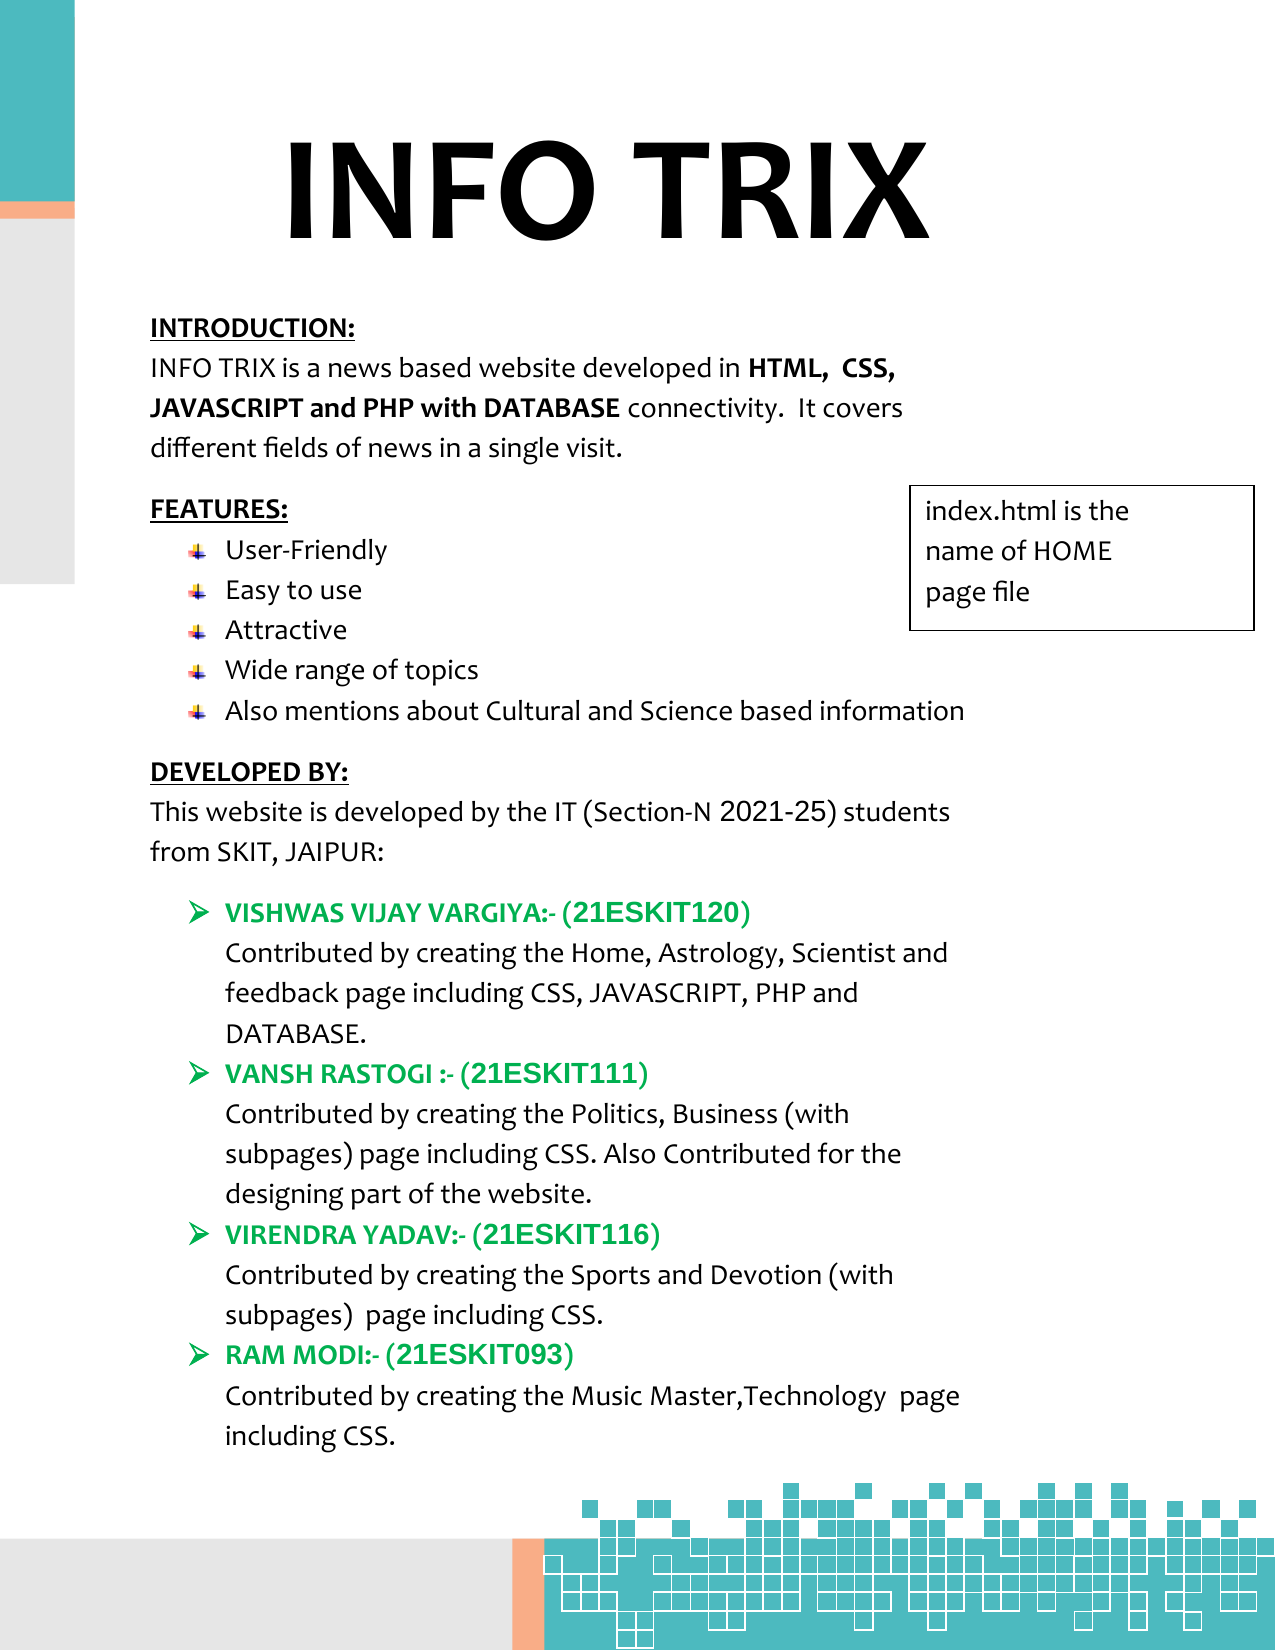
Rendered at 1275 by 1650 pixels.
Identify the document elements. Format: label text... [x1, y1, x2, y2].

text FEATURES: [150, 491, 909, 527]
picture [188, 663, 206, 680]
text INFO TRIX is a news based website developed in HTML, CSS, JAVASCRIPT and PHP with DATABASE connectivity. It covers different fields of news in a single visit. [150, 350, 975, 466]
picture [188, 623, 206, 640]
list Easy to use [187, 572, 909, 607]
list User-Friendly [187, 531, 909, 567]
list Attractive [187, 612, 975, 647]
list VANSH RASTOGI :- (21ESKIT111) [187, 1056, 975, 1091]
list Contributed by creating the Home, Astrology, Scientist and feedback page including CSS, JAVASCRIPT, PHP and DATABASE. [225, 935, 975, 1051]
list RAM MODI:- (21ESKIT093) [187, 1337, 975, 1373]
picture [188, 703, 206, 720]
list Contributed by creating the Politics, Business (with subpages) page including CSS. Also Contributed for the designing part of the website. [225, 1096, 975, 1212]
list VISHWAS VIJAY VARGIYA:- (21ESKIT120) [187, 895, 975, 930]
list Also mentions about Cultural and Science based information [187, 692, 975, 728]
picture [188, 542, 206, 560]
list Contributed by creating the Sports and Devotion (with subpages) page including CSS. [225, 1257, 975, 1332]
list Wide range of topics [187, 652, 975, 688]
text DEVELOPED BY: [150, 753, 975, 789]
picture [188, 582, 206, 600]
list VIRENDRA YADAV:- (21ESKIT116) [187, 1216, 975, 1252]
text This website is developed by the IT (Section-N 2021-25) students from SKIT, JAIPUR: [150, 793, 975, 869]
text INTRODUCTION: [150, 309, 975, 345]
list Contributed by creating the Music Master,Technology page including CSS. [225, 1377, 975, 1453]
